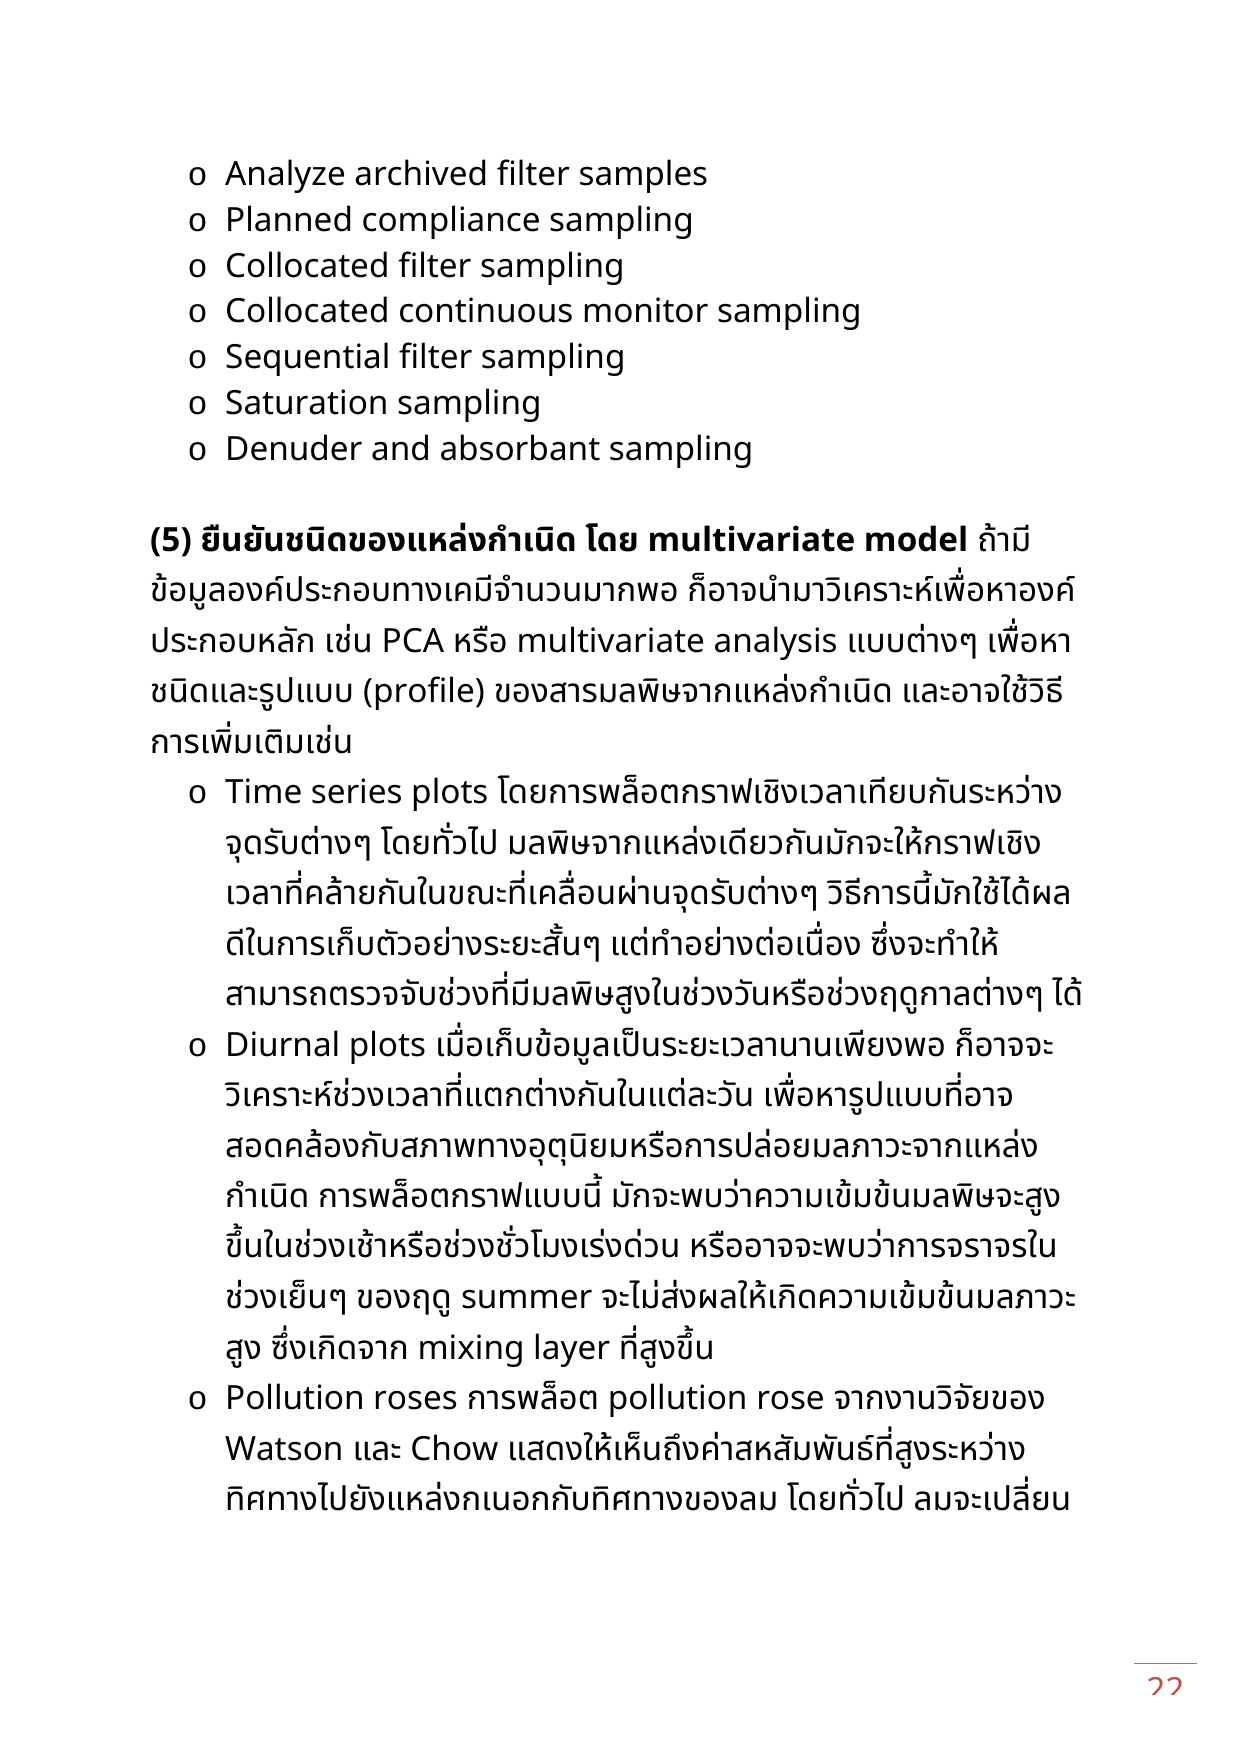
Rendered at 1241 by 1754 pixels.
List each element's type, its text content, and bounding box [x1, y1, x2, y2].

list Denuder and absorbant sampling [187, 424, 1090, 470]
list Collocated continuous monitor sampling [187, 287, 1090, 333]
list Sequential filter sampling [187, 333, 1090, 379]
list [187, 1374, 1090, 1526]
list Diurnal plots เมื่อเก็บข้อมูลเป็นระยะเวลานานเพียงพอ ก็อาจจะวิเคราะห์ช่วงเวลาที่แตกต่างกันในแต่ละวัน เพื่อหารูปแบบที่อาจสอดคล้องกับสภาพทางอุตุนิยมหรือการปล่อยมลภาวะจากแหล่งกำเนิด การพล็อตกราฟแบบนี้ มักจะพบว่าความเข้มข้นมลพิษจะสูงขึ้นในช่วงเช้าหรือช่วงชั่วโมงเร่งด่วน หรืออาจจะพบว่าการจราจรในช่วงเย็นๆ ของฤดู summer จะไม่ส่งผลให้เกิดความเข้มข้นมลภาวะสูง ซึ่งเกิดจาก mixing layer ที่สูงขึ้น [187, 1021, 1090, 1374]
text (5) ยืนยันชนิดของแหล่งกำเนิด โดย multivariate model ถ้ามีข้อมูลองค์ประกอบทางเคมีจำนวนมากพอ ก็อาจนำมาวิเคราะห์เพื่อหาองค์ประกอบหลัก เช่น PCA หรือ multivariate analysis แบบต่างๆ เพื่อหาชนิดและรูปแบบ (profile) ของสารมลพิษจากแหล่งกำเนิด และอาจใช้วิธีการเพิ่มเติมเช่น [150, 516, 1090, 768]
list Time series plots โดยการพล็อตกราฟเชิงเวลาเทียบกันระหว่างจุดรับต่างๆ โดยทั่วไป มลพิษจากแหล่งเดียวกันมักจะให้กราฟเชิงเวลาที่คล้ายกันในขณะที่เคลื่อนผ่านจุดรับต่างๆ วิธีการนี้มักใช้ได้ผลดีในการเก็บตัวอย่างระยะสั้นๆ แต่ทำอย่างต่อเนื่อง ซึ่งจะทำให้สามารถตรวจจับช่วงที่มีมลพิษสูงในช่วงวันหรือช่วงฤดูกาลต่างๆ ได้ [187, 768, 1090, 1021]
list Collocated filter sampling [187, 241, 1090, 287]
list Planned compliance sampling [187, 196, 1090, 241]
list Analyze archived filter samples [187, 150, 1090, 196]
list Saturation sampling [187, 379, 1090, 424]
